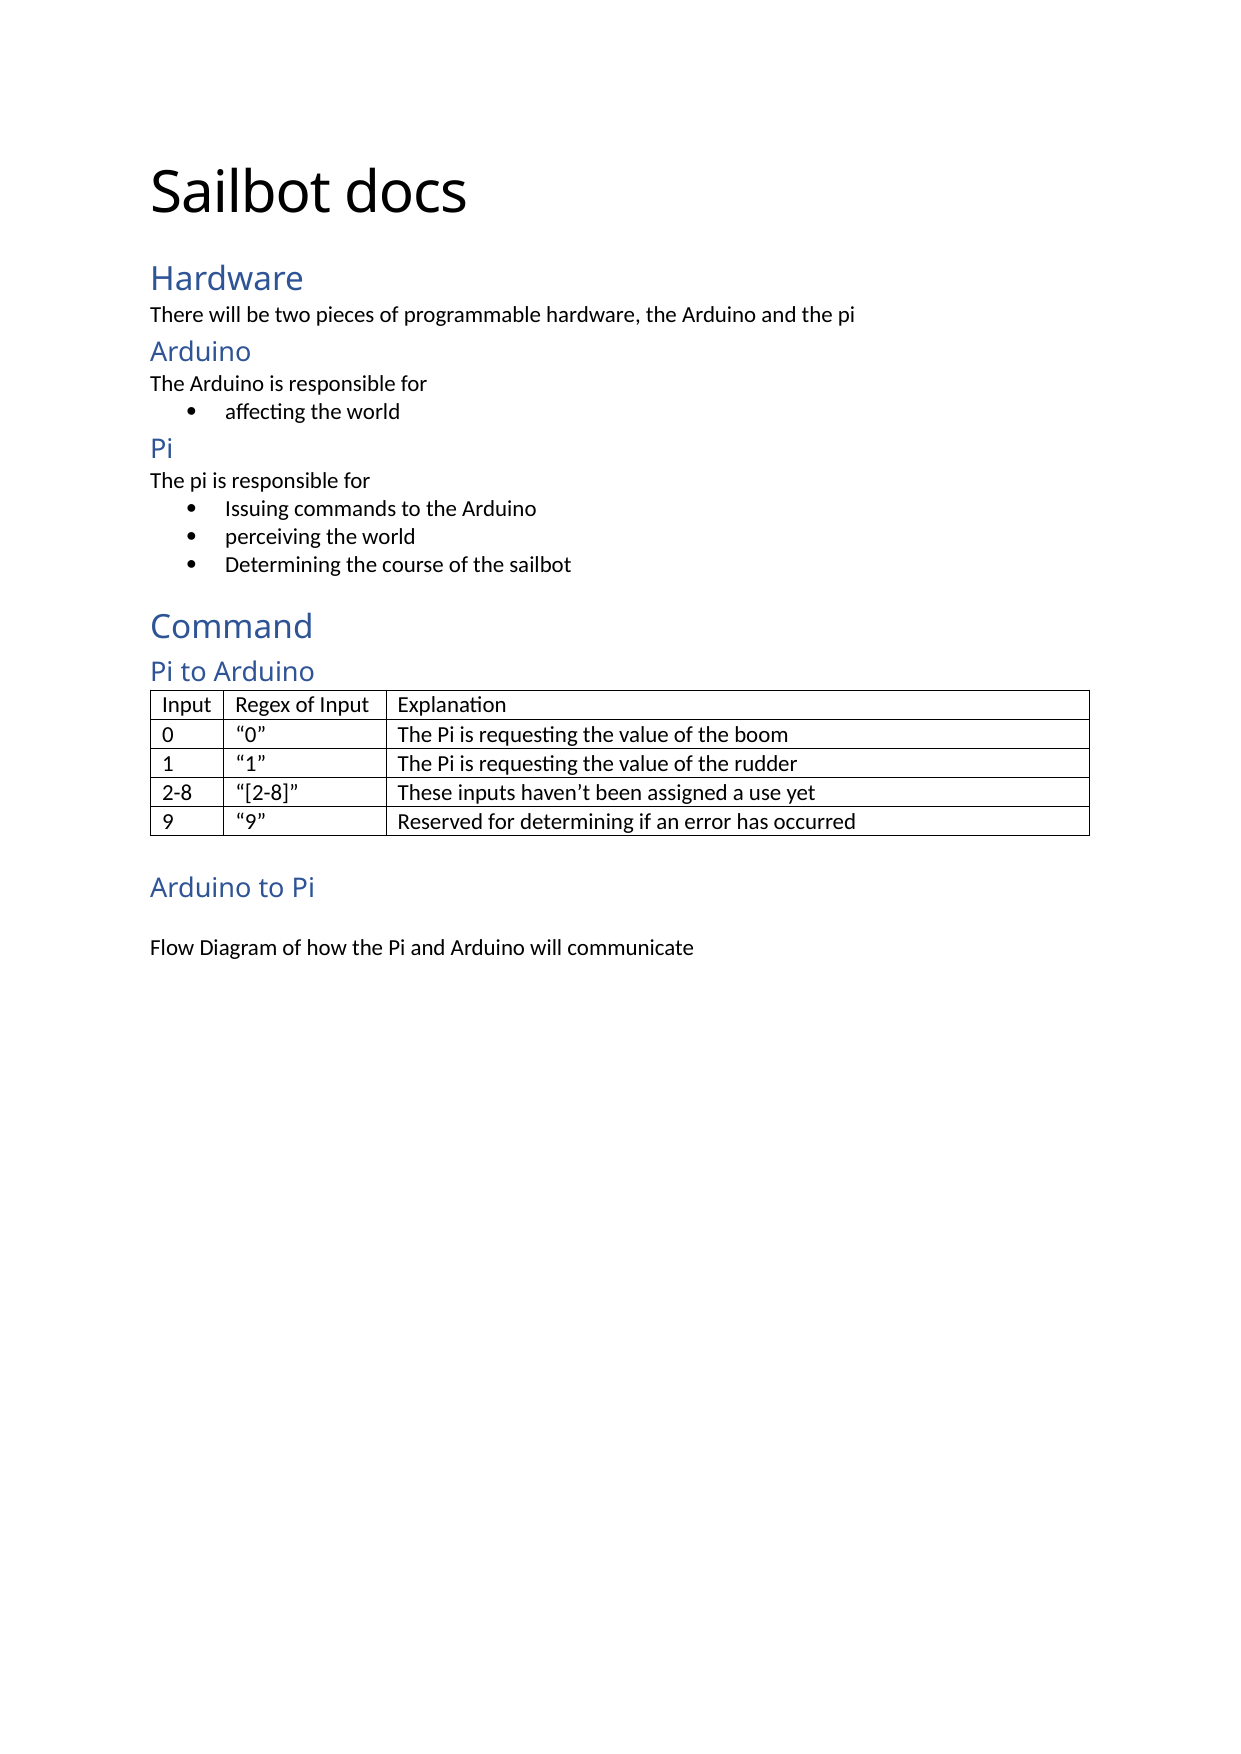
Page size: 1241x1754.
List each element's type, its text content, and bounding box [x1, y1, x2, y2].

table_header Regex of Input [224, 691, 386, 719]
table_cell 2-8 [151, 778, 223, 806]
list Determining the course of the sailbot [187, 550, 1090, 578]
text There will be two pieces of programmable hardware, the Arduino and the pi [150, 300, 1090, 328]
text Flow Diagram of how the Pi and Arduino will communicate [150, 933, 1090, 961]
list Issuing commands to the Arduino [187, 494, 1090, 522]
subtitle Hardware [150, 254, 1090, 300]
subtitle Pi [150, 429, 1090, 466]
subtitle Pi to Arduino [150, 653, 1090, 689]
table_header Explanation [387, 691, 1089, 719]
table_cell Reserved for determining if an error has occurred [387, 807, 1089, 835]
table_cell “1” [224, 749, 386, 777]
text The Arduino is responsible for [150, 369, 1090, 397]
subtitle Command [150, 603, 1090, 648]
table_cell “0” [224, 720, 386, 748]
table_cell These inputs haven’t been assigned a use yet [387, 778, 1089, 806]
list affecting the world [187, 397, 1090, 425]
table_cell 1 [151, 749, 223, 777]
table_cell The Pi is requesting the value of the boom [387, 720, 1089, 748]
table_cell 0 [151, 720, 223, 748]
table_cell “[2-8]” [224, 778, 386, 806]
text The pi is responsible for [150, 466, 1090, 494]
subtitle Arduino [150, 332, 1090, 369]
list perceiving the world [187, 522, 1090, 550]
table_header Input [151, 691, 223, 719]
table_cell The Pi is requesting the value of the rudder [387, 749, 1089, 777]
table_cell “9” [224, 807, 386, 835]
title Sailbot docs [150, 150, 1090, 229]
subtitle Arduino to Pi [150, 868, 1090, 905]
table_cell 9 [151, 807, 223, 835]
